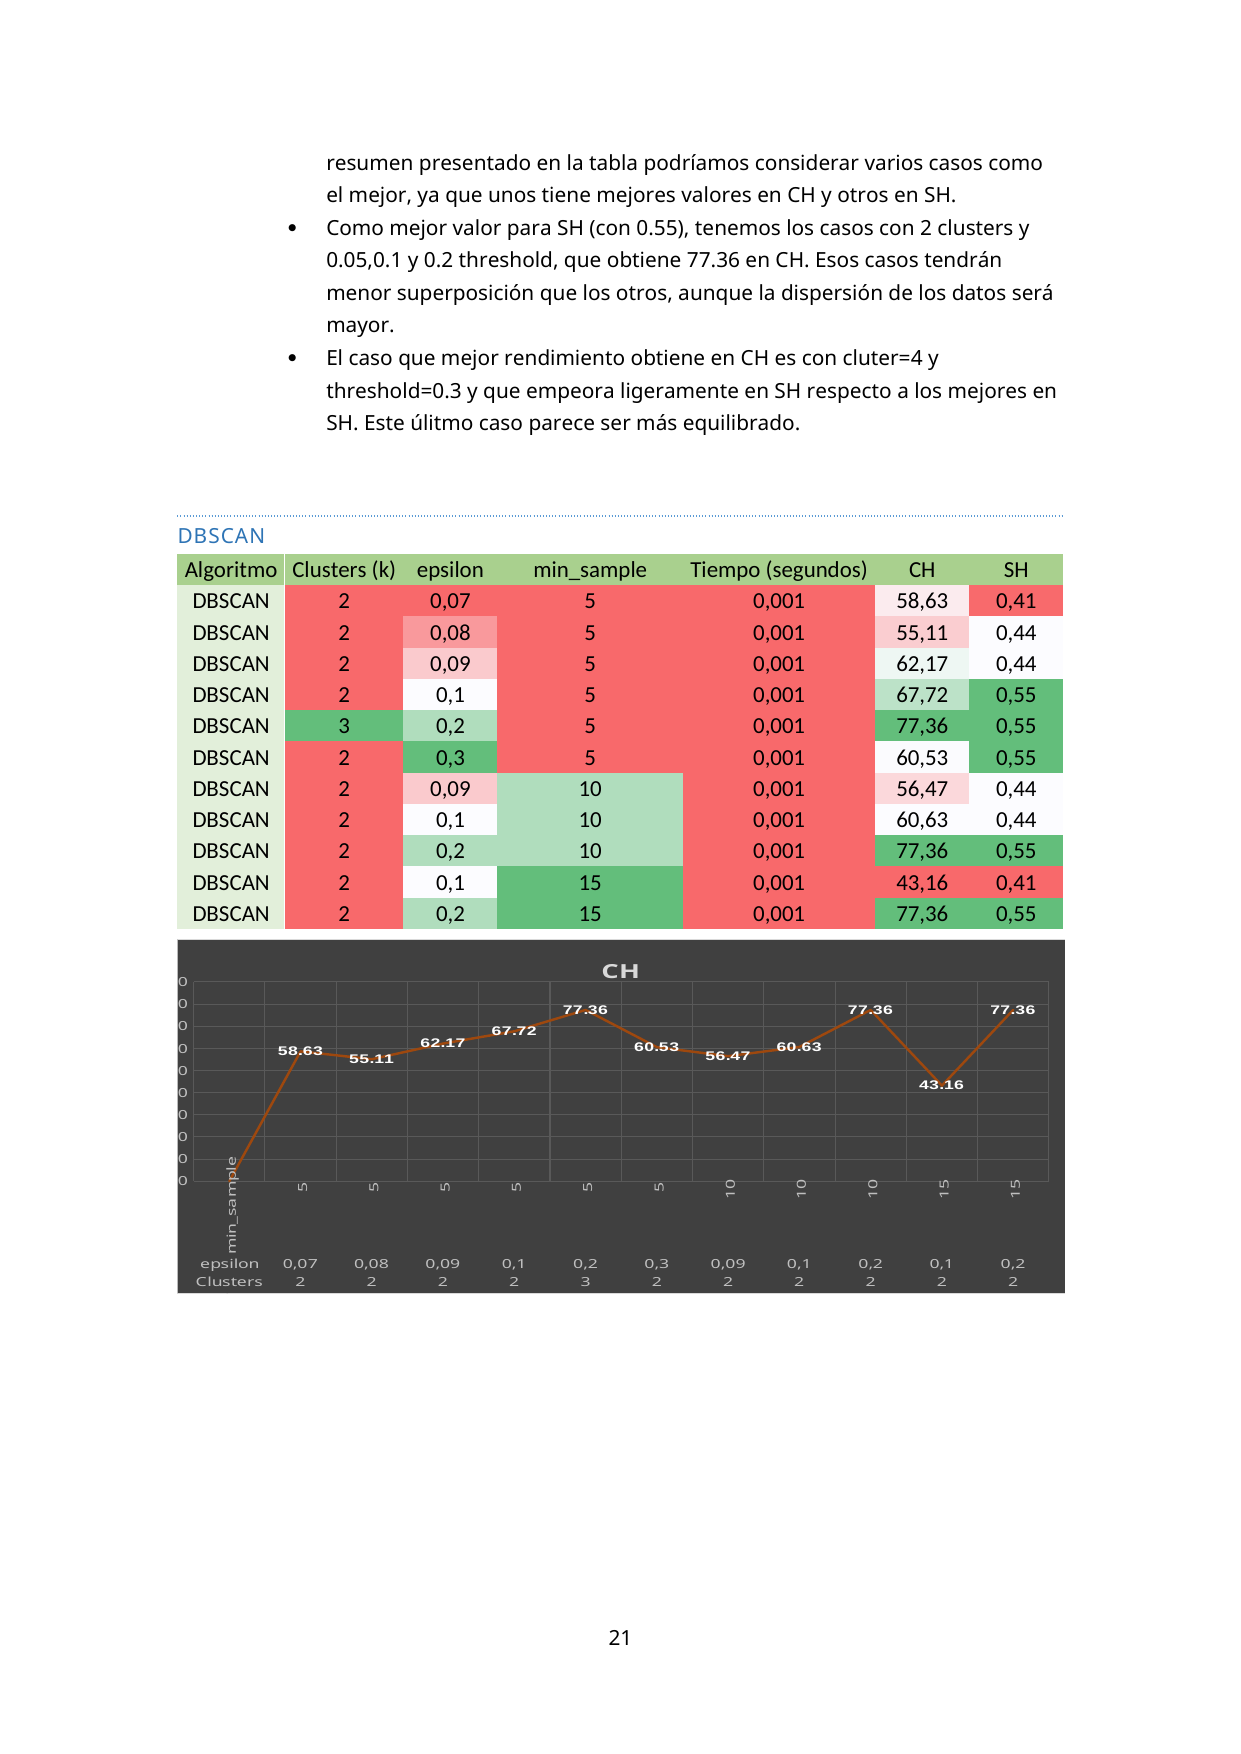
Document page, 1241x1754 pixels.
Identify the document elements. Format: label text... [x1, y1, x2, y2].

table_cell 0,001 [683, 898, 875, 929]
table_cell 5 [497, 741, 683, 773]
table_cell DBSCAN [177, 773, 284, 804]
table_cell 15 [497, 866, 683, 898]
table_cell 2 [285, 804, 403, 835]
table_cell 0,41 [969, 866, 1063, 898]
table_cell DBSCAN [177, 804, 284, 835]
table_cell 0,55 [969, 710, 1063, 741]
table_cell 77,36 [875, 898, 969, 929]
table_cell 5 [497, 648, 683, 679]
table_cell DBSCAN [177, 648, 284, 679]
table_cell 0,55 [969, 898, 1063, 929]
table_cell 0,55 [969, 679, 1063, 710]
table_cell 0,001 [683, 585, 875, 616]
table_cell 5 [497, 679, 683, 710]
table_cell 55,11 [875, 616, 969, 648]
table_cell 15 [497, 898, 683, 929]
table_cell 0,44 [969, 773, 1063, 804]
table_header epsilon [403, 554, 497, 585]
table_header Tiempo (segundos) [683, 554, 875, 585]
table_cell 2 [285, 835, 403, 866]
table_cell 0,07 [403, 585, 497, 616]
table_cell 2 [285, 679, 403, 710]
table_cell 10 [497, 773, 683, 804]
table_cell 2 [285, 648, 403, 679]
table_cell 0,44 [969, 648, 1063, 679]
table_cell 0,1 [403, 679, 497, 710]
table_cell 2 [285, 866, 403, 898]
table_cell 77,36 [875, 835, 969, 866]
table_cell DBSCAN [177, 616, 284, 648]
table_cell DBSCAN [177, 835, 284, 866]
table_cell 5 [497, 585, 683, 616]
table_header Algoritmo [177, 554, 284, 585]
table_header SH [969, 554, 1063, 585]
table_cell 0,44 [969, 616, 1063, 648]
table_header Clusters (k) [285, 554, 403, 585]
table_cell DBSCAN [177, 741, 284, 773]
table_cell 0,44 [969, 804, 1063, 835]
table_cell 0,1 [403, 866, 497, 898]
table_cell 2 [285, 773, 403, 804]
table_cell 2 [285, 898, 403, 929]
table_header min_sample [497, 554, 683, 585]
table_header CH [875, 554, 969, 585]
table_cell 0,55 [969, 741, 1063, 773]
table_cell 0,09 [403, 773, 497, 804]
table_cell 10 [497, 804, 683, 835]
subtitle DBSCAN [177, 515, 1063, 549]
table_cell 0,001 [683, 866, 875, 898]
table_cell 0,001 [683, 773, 875, 804]
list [288, 148, 1063, 209]
table_cell 43,16 [875, 866, 969, 898]
table_cell 0,001 [683, 804, 875, 835]
list Como mejor valor para SH (con 0.55), tenemos los casos con 2 clusters y 0.05,0.1 y 0.2 threshold, que obtiene 77.36 en CH. Esos casos tendrán menor superposición que los otros, aunque la dispersión de los datos será mayor. [288, 213, 1063, 339]
table_cell 62,17 [875, 648, 969, 679]
table_cell 0,3 [403, 741, 497, 773]
table_cell 0,001 [683, 648, 875, 679]
table_cell DBSCAN [177, 866, 284, 898]
table_cell 60,53 [875, 741, 969, 773]
table_cell 58,63 [875, 585, 969, 616]
table_cell DBSCAN [177, 710, 284, 741]
table_cell 0,55 [969, 835, 1063, 866]
table_cell 0,001 [683, 710, 875, 741]
table_cell DBSCAN [177, 898, 284, 929]
table_cell 0,001 [683, 741, 875, 773]
table_cell 3 [285, 710, 403, 741]
table_cell 10 [497, 835, 683, 866]
table_cell 0,1 [403, 804, 497, 835]
table_cell 0,08 [403, 616, 497, 648]
table_cell 0,09 [403, 648, 497, 679]
table_cell 77,36 [875, 710, 969, 741]
table_cell 2 [285, 585, 403, 616]
table_cell 0,001 [683, 679, 875, 710]
table_cell 5 [497, 616, 683, 648]
table_cell DBSCAN [177, 679, 284, 710]
list El caso que mejor rendimiento obtiene en CH es con cluter=4 y threshold=0.3 y que empeora ligeramente en SH respecto a los mejores en SH. Este úlitmo caso parece ser más equilibrado. [288, 343, 1063, 437]
table_cell 0,001 [683, 835, 875, 866]
table_cell 0,2 [403, 898, 497, 929]
table_cell 0,2 [403, 710, 497, 741]
table_cell 0,41 [969, 585, 1063, 616]
table_cell 60,63 [875, 804, 969, 835]
table_cell 5 [497, 710, 683, 741]
table_cell 0,001 [683, 616, 875, 648]
table_cell 2 [285, 741, 403, 773]
table_cell 67,72 [875, 679, 969, 710]
table_cell 56,47 [875, 773, 969, 804]
table_cell 0,2 [403, 835, 497, 866]
table_cell DBSCAN [177, 585, 284, 616]
table_cell 2 [285, 616, 403, 648]
